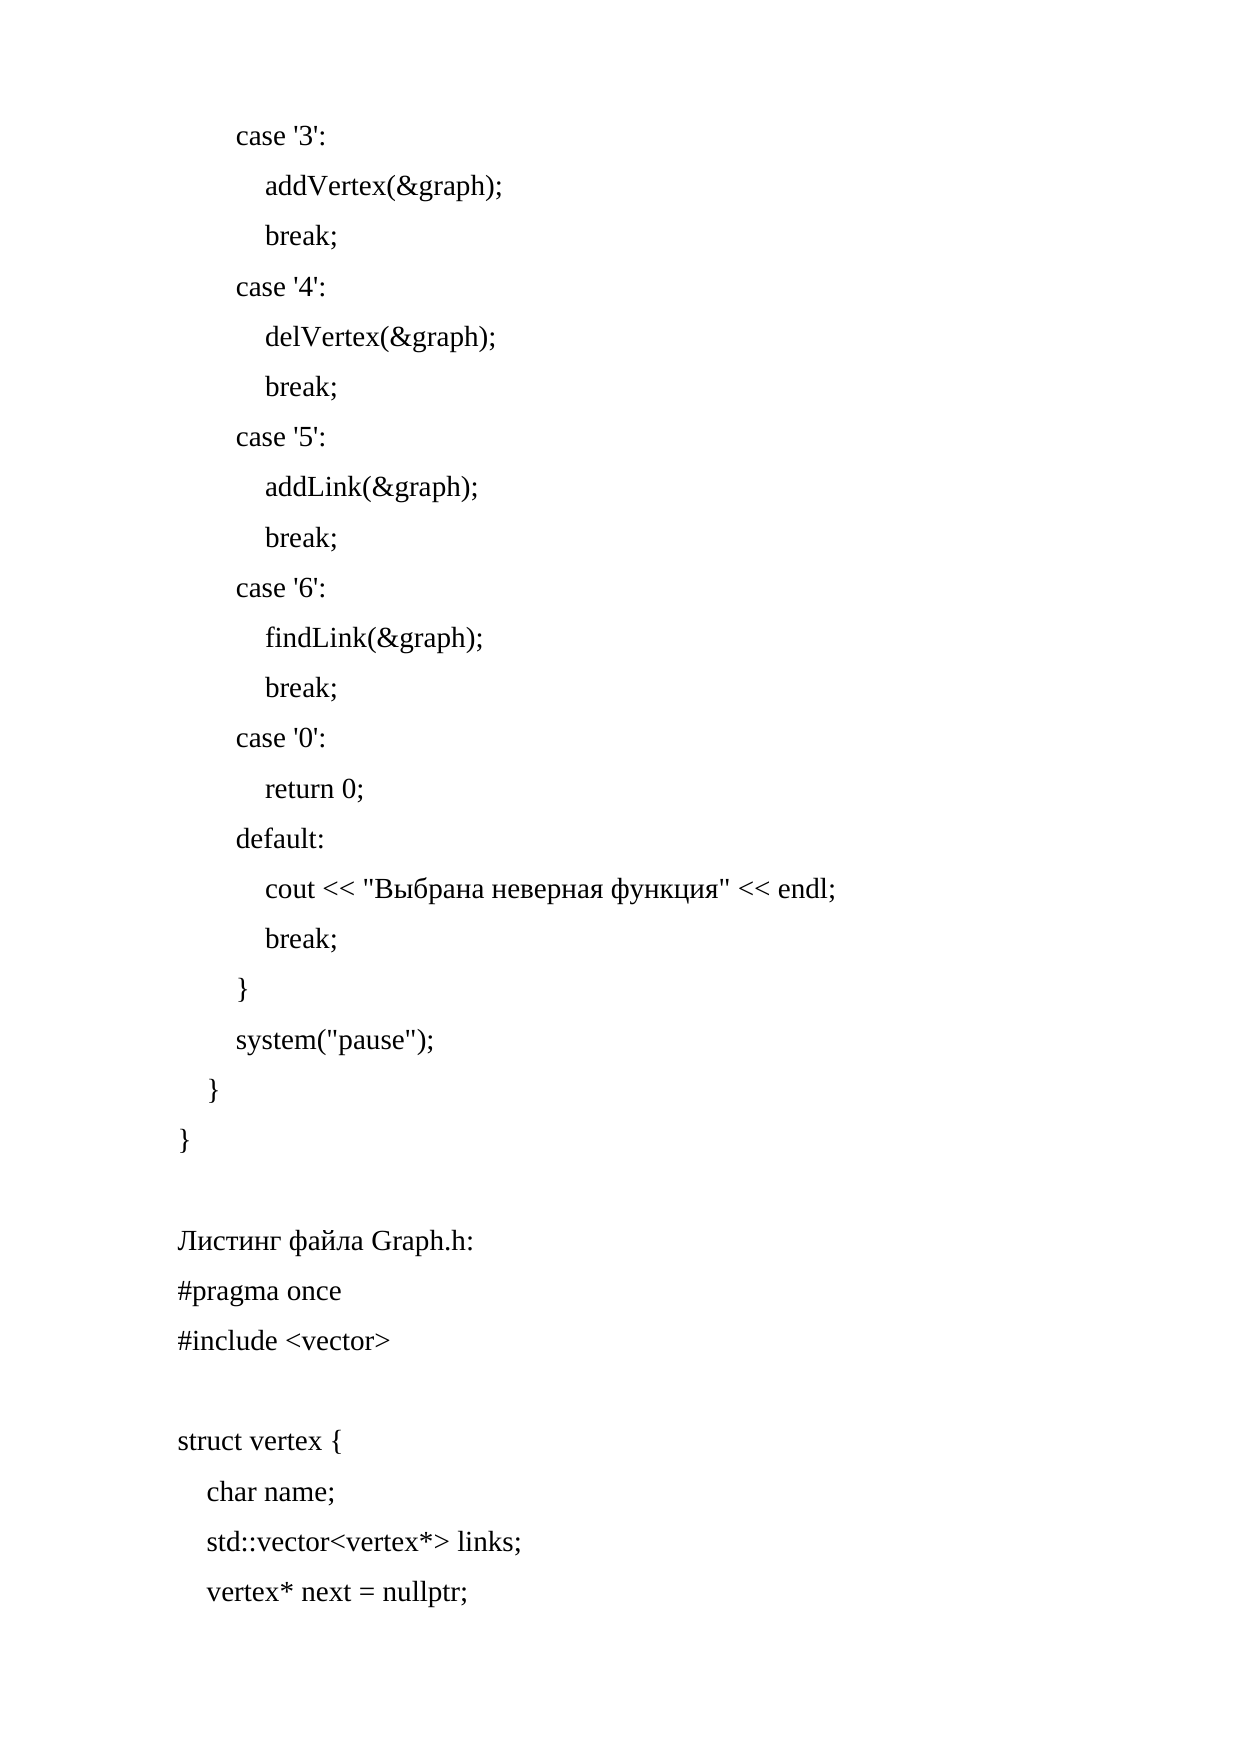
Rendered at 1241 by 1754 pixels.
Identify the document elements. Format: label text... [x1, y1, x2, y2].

text break; [177, 218, 1152, 252]
text } [177, 1072, 1152, 1106]
text #pragma once [177, 1273, 1152, 1306]
text addLink(&graph); [177, 469, 1152, 503]
text std::vector<vertex*> links; [177, 1524, 1152, 1557]
text return 0; [177, 771, 1152, 804]
text case '4': [177, 269, 1152, 302]
text break; [177, 520, 1152, 553]
text case '6': [177, 570, 1152, 603]
text break; [177, 670, 1152, 704]
text #include <vector> [177, 1323, 1152, 1357]
text vertex* next = nullptr; [177, 1574, 1152, 1608]
text char name; [177, 1474, 1152, 1507]
text break; [177, 921, 1152, 955]
text default: [177, 821, 1152, 854]
text cout << "Выбрана неверная функция" << endl; [177, 871, 1152, 905]
text case '3': [177, 118, 1152, 152]
text findLink(&graph); [177, 620, 1152, 654]
text delVertex(&graph); [177, 319, 1152, 352]
text system("pause"); [177, 1022, 1152, 1055]
text break; [177, 369, 1152, 403]
text addVertex(&graph); [177, 168, 1152, 202]
text } [177, 972, 1152, 1005]
text Листинг файла Graph.h: [177, 1223, 1152, 1256]
text } [177, 1122, 1152, 1156]
text struct vertex { [177, 1423, 1152, 1457]
text case '0': [177, 721, 1152, 754]
text case '5': [177, 419, 1152, 453]
